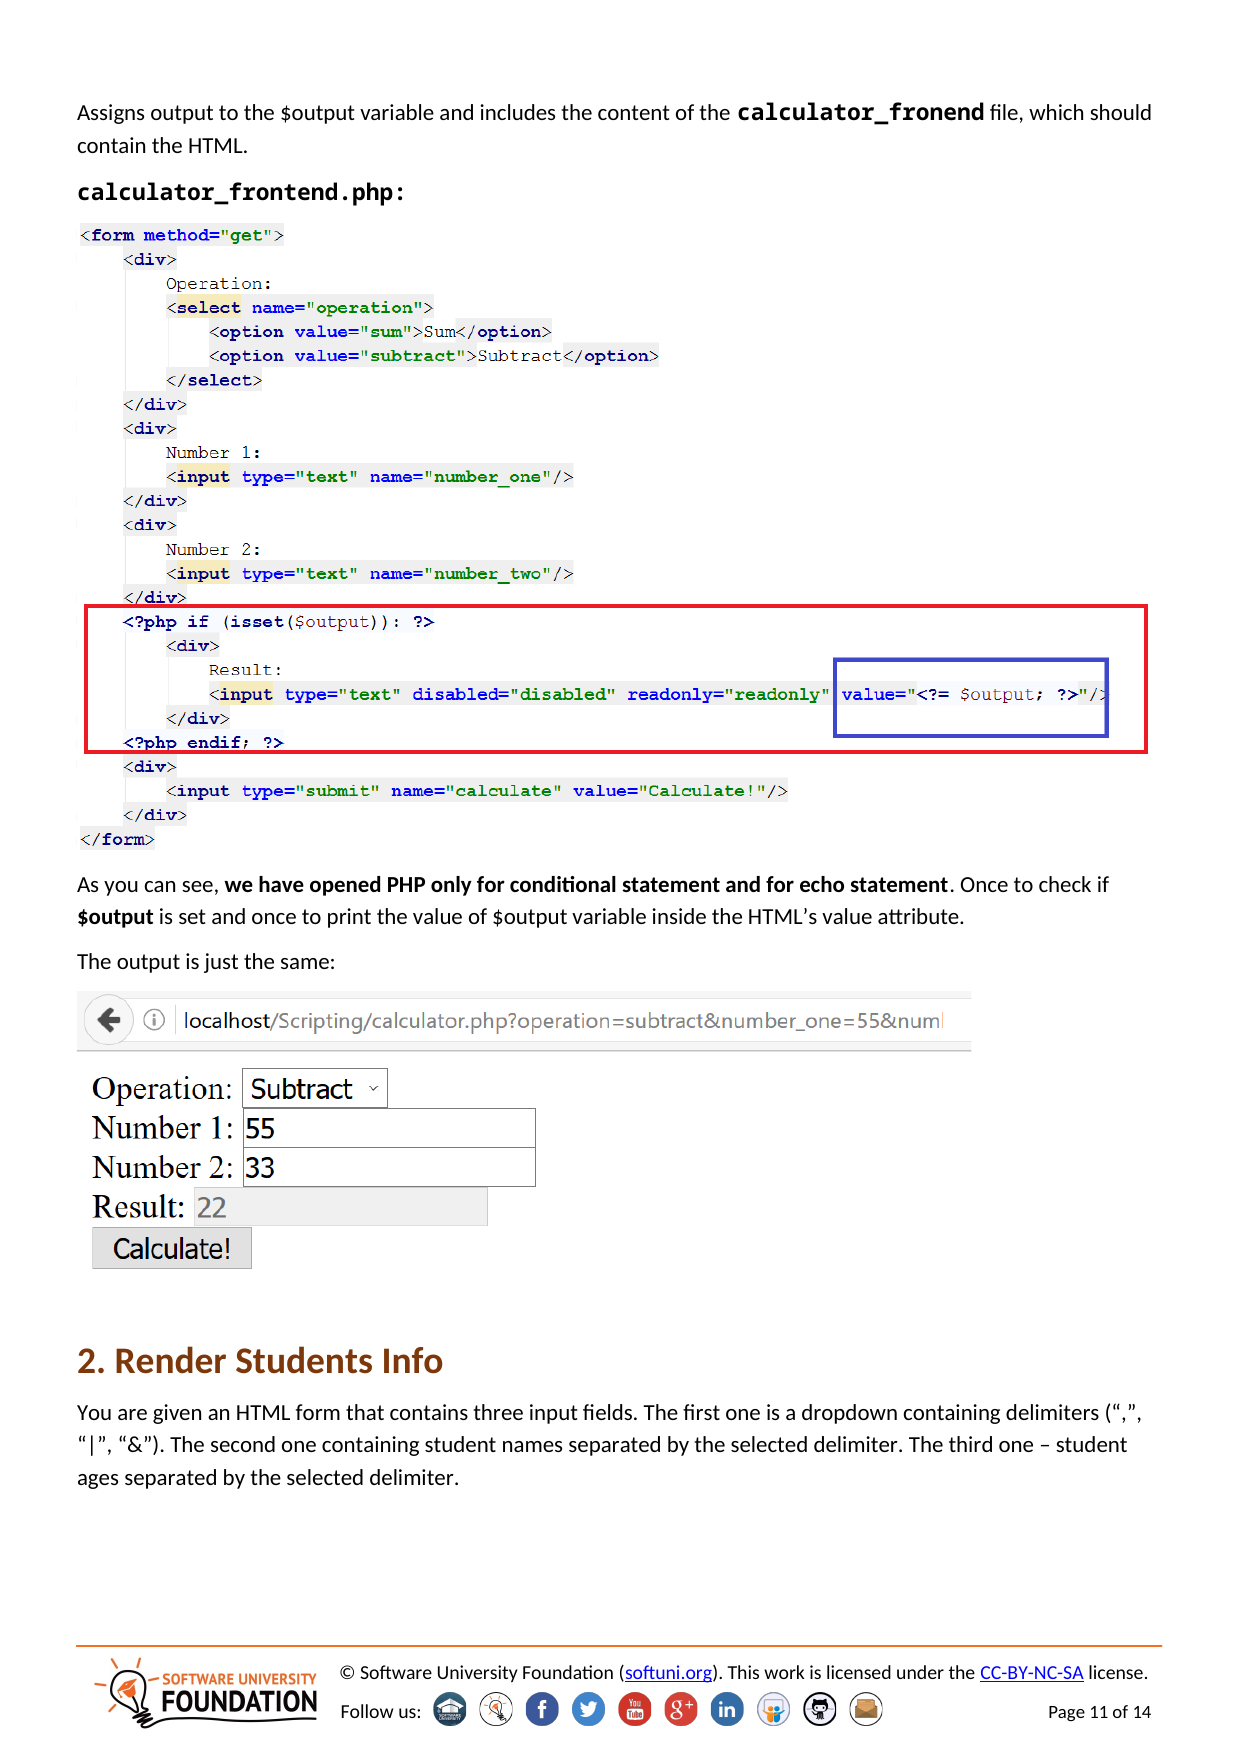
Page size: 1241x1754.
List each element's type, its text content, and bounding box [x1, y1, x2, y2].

text Assigns output to the $output variable and includes the content of the calculator_fronend file, which should contain the HTML. [77, 95, 1163, 159]
picture [525, 1692, 559, 1726]
picture [803, 1692, 837, 1726]
text calculator_frontend.php: [77, 176, 1163, 207]
picture [572, 1692, 605, 1726]
picture [757, 1692, 790, 1726]
picture [664, 1692, 698, 1726]
picture [710, 1692, 744, 1726]
picture [93, 1656, 317, 1729]
text As you can see, we have opened PHP only for conditional statement and for echo statement. Once to check if $output is set and once to print the value of $output variable inside the HTML’s value attribute. [77, 870, 1163, 930]
picture [479, 1692, 513, 1726]
subtitle Render Students Info [77, 1337, 1163, 1383]
text The output is just the same: [77, 947, 1163, 975]
picture [76, 991, 972, 1313]
text You are given an HTML form that contains three input fields. The first one is a dropdown containing delimiters (“,”, “|”, “&”). The second one containing student names separated by the selected delimiter. The third one – student ages separated by the selected delimiter. [77, 1398, 1163, 1491]
picture [849, 1692, 883, 1726]
picture [76, 223, 1155, 854]
picture [618, 1692, 652, 1726]
picture [433, 1692, 467, 1726]
